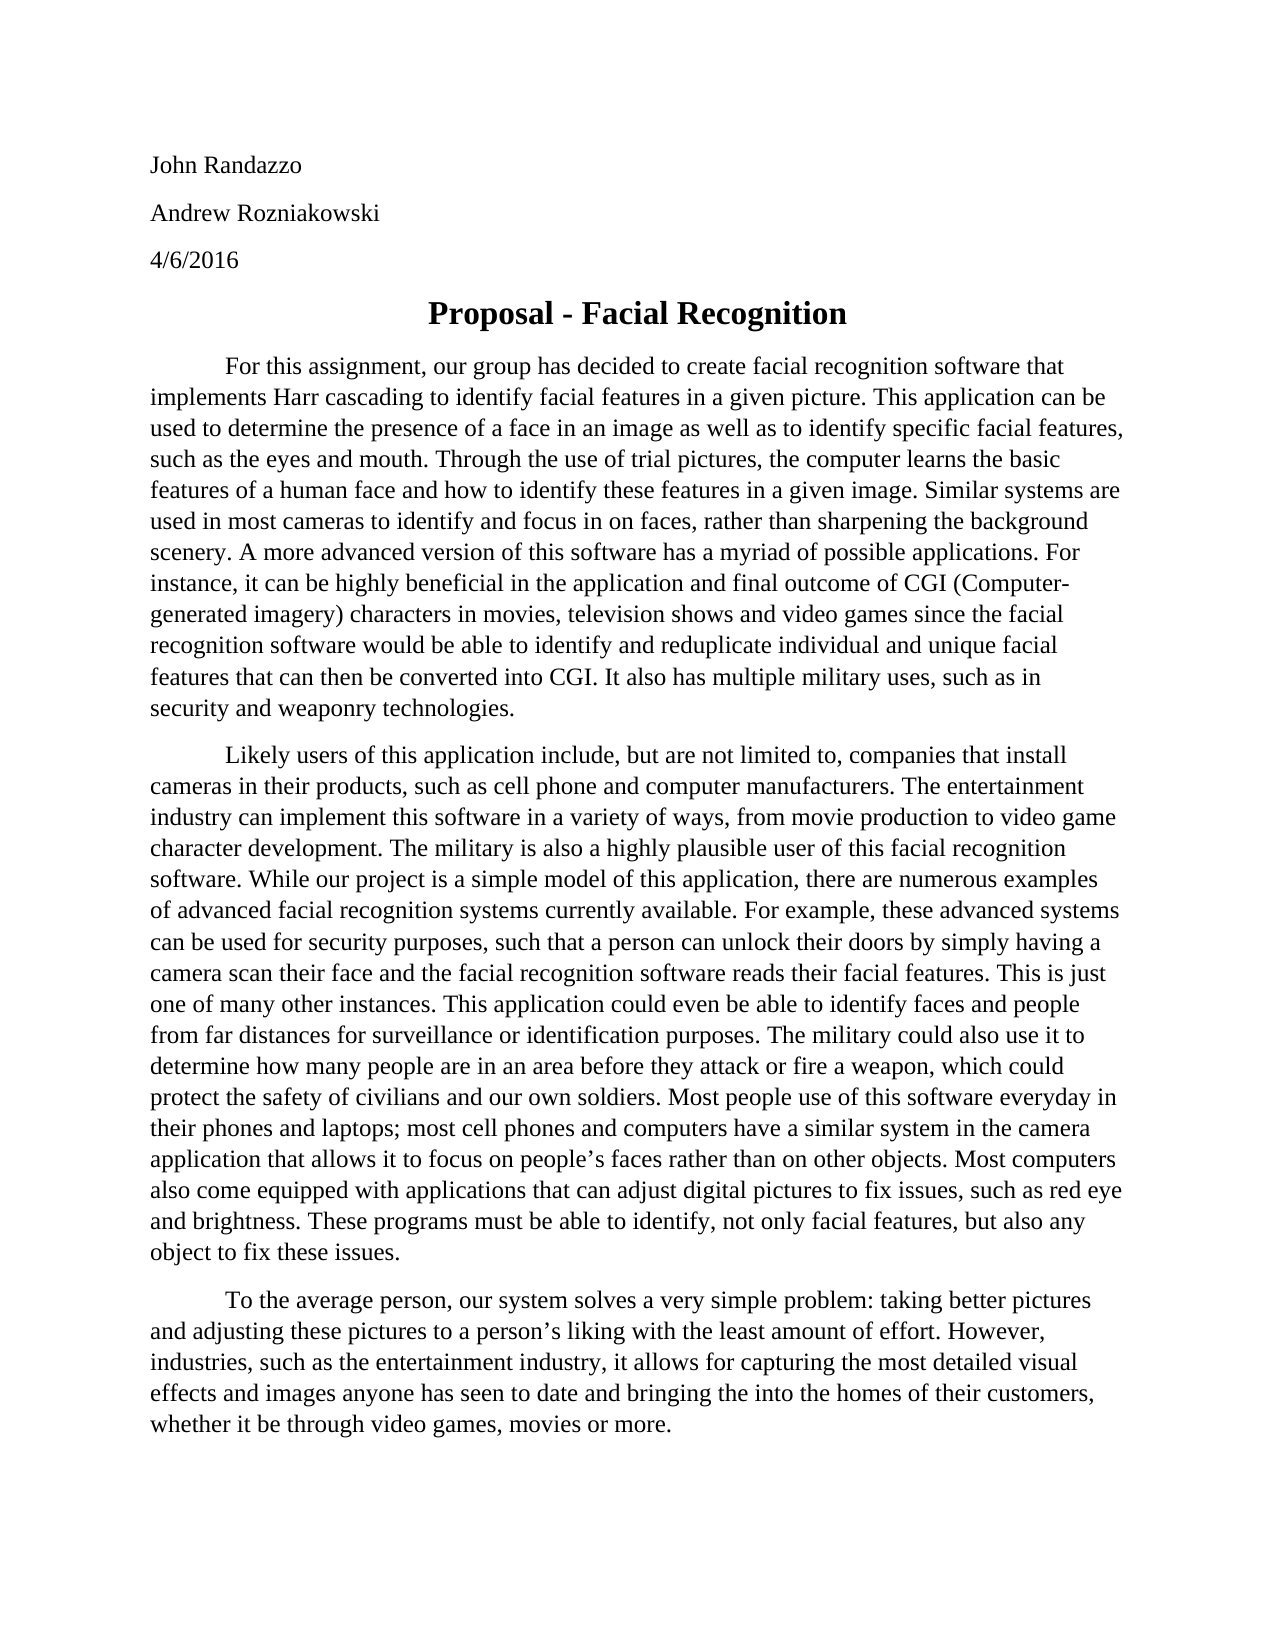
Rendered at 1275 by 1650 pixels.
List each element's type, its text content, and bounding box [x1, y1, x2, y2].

text To the average person, our system solves a very simple problem: taking better pictures and adjusting these pictures to a person’s liking with the least amount of effort. However, industries, such as the entertainment industry, it allows for capturing the most detailed visual effects and images anyone has seen to date and bringing the into the homes of their customers, whether it be through video games, movies or more. [150, 1285, 1125, 1438]
text For this assignment, our group has decided to create facial recognition software that implements Harr cascading to identify facial features in a given picture. This application can be used to determine the presence of a face in an image as well as to identify specific facial features, such as the eyes and mouth. Through the use of trial pictures, the computer learns the basic features of a human face and how to identify these features in a given image. Similar systems are used in most cameras to identify and focus in on faces, rather than sharpening the background scenery. A more advanced version of this software has a myriad of possible applications. For instance, it can be highly beneficial in the application and final outcome of CGI (Computer-generated imagery) characters in movies, television shows and video games since the facial recognition software would be able to identify and reduplicate individual and unique facial features that can then be converted into CGI. It also has multiple military uses, such as in security and weaponry technologies. [150, 351, 1125, 721]
text Likely users of this application include, but are not limited to, companies that install cameras in their products, such as cell phone and computer manufacturers. The entertainment industry can implement this software in a variety of ways, from movie production to video game character development. The military is also a highly plausible user of this facial recognition software. While our project is a simple model of this application, there are numerous examples of advanced facial recognition systems currently available. For example, these advanced systems can be used for security purposes, such that a person can unlock their doors by simply having a camera scan their face and the facial recognition software reads their facial features. This is just one of many other instances. This application could even be able to identify faces and people from far distances for surveillance or identification purposes. The military could also use it to determine how many people are in an area before they attack or fire a weapon, which could protect the safety of civilians and our own soldiers. Most people use of this software everyday in their phones and laptops; most cell phones and computers have a similar system in the camera application that allows it to focus on people’s faces rather than on other objects. Most computers also come equipped with applications that can adjust digital pictures to fix issues, such as red eye and brightness. These programs must be able to identify, not only facial features, but also any object to fix these issues. [150, 740, 1125, 1266]
text 4/6/2016 [150, 245, 1125, 274]
text Andrew Rozniakowski [150, 198, 1125, 226]
text Proposal - Facial Recognition [150, 293, 1125, 331]
text John Randazzo [150, 150, 1125, 179]
